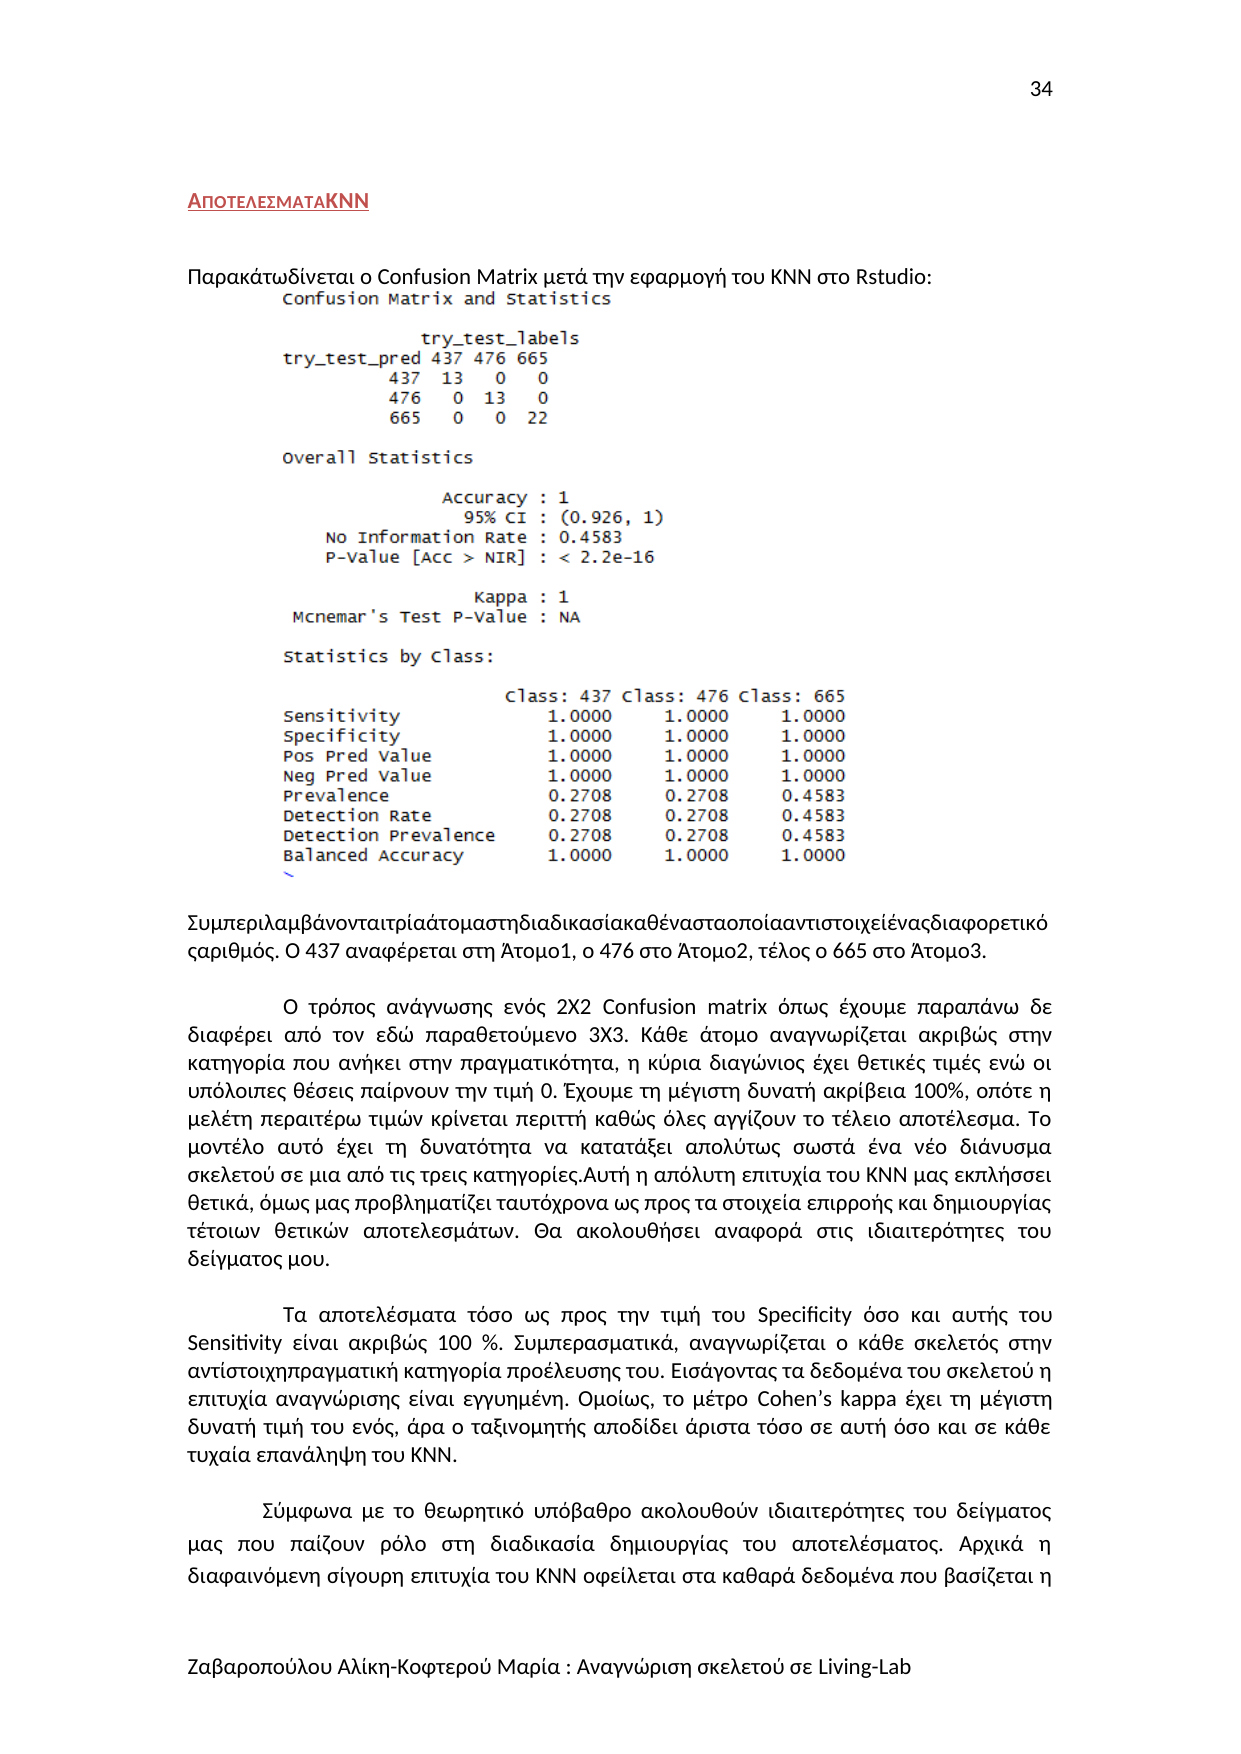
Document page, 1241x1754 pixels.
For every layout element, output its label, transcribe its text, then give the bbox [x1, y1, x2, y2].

text Παρακάτωδίνεται ο ConfusionMatrix μετά την εφαρμογή του ΚΝΝ στο Rstudio: [187, 262, 1053, 290]
picture [282, 290, 896, 885]
text Συμπεριλαμβάνονταιτρίαάτομαστηδιαδικασίακαθένασταοποίααντιστοιχείέναςδιαφορετικόςαριθμός. Ο 437 αναφέρεται στη Άτομο1, ο 476 στο Άτομο2, τέλος ο 665 στο Άτομο3. [187, 884, 1053, 964]
text Τα αποτελέσματα τόσο ως προς την τιμή του Specificity όσο και αυτής του Sensitivity είναι ακριβώς 100 %. Συμπερασματικά, αναγνωρίζεται ο κάθε σκελετός στην αντίστοιχηπραγματική κατηγορία προέλευσης του. Εισάγοντας τα δεδομένα του σκελετού η επιτυχία αναγνώρισης είναι εγγυημένη. Ομοίως, το μέτρο Cohen’skappa έχει τη μέγιστη δυνατή τιμή του ενός, άρα ο ταξινομητής αποδίδει άριστα τόσο σε αυτή όσο και σε κάθε τυχαία επανάληψη του ΚΝΝ. [187, 1300, 1053, 1468]
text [187, 1496, 1053, 1589]
text Οτρόποςανάγνωσης ενός 2Χ2 Confusionmatrix όπως έχουμε παραπάνω δε διαφέρει από τον εδώ παραθετούμενο 3Χ3. Κάθε άτομο αναγνωρίζεται ακριβώς στην κατηγορία που ανήκει στην πραγματικότητα, η κύρια διαγώνιος έχει θετικές τιμές ενώ οι υπόλοιπες θέσεις παίρνουν την τιμή 0. Έχουμε τη μέγιστη δυνατή ακρίβεια 100%, οπότε η μελέτη περαιτέρω τιμών κρίνεται περιττή καθώς όλες αγγίζουν το τέλειο αποτέλεσμα. Το μοντέλο αυτό έχει τη δυνατότητα να κατατάξει απολύτως σωστά ένα νέο διάνυσμα σκελετού σε μια από τις τρεις κατηγορίες.Αυτή η απόλυτη επιτυχία του ΚΝΝ μας εκπλήσσει θετικά, όμως μας προβληματίζει ταυτόχρονα ως προς τα στοιχεία επιρροής και δημιουργίας τέτοιων θετικών αποτελεσμάτων. Θα ακολουθήσει αναφορά στις ιδιαιτερότητες του δείγματος μου. [187, 992, 1053, 1272]
